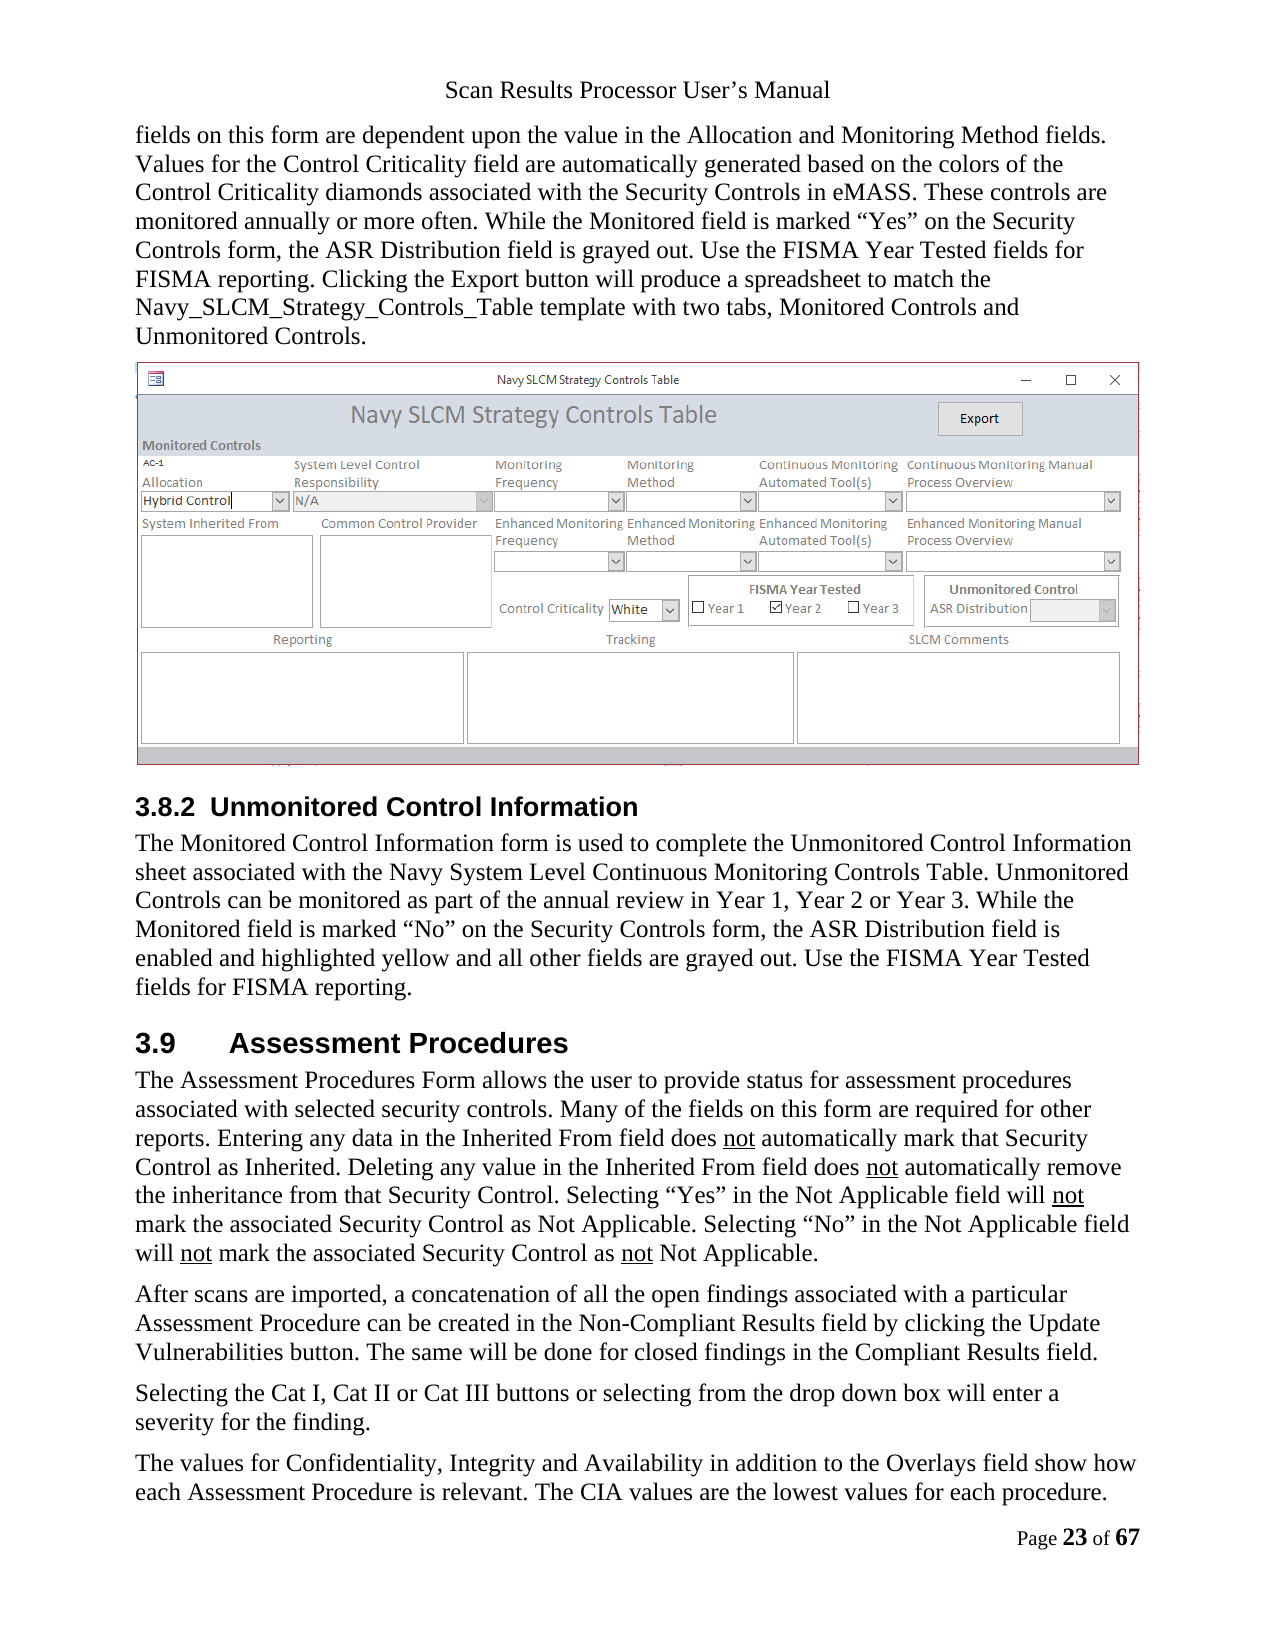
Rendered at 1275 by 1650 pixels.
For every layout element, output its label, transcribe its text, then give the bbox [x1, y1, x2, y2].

subtitle Unmonitored Control Information [135, 791, 1140, 822]
subtitle Assessment Procedures [135, 1026, 1140, 1059]
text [135, 1448, 1140, 1505]
text Selecting the Cat I, Cat II or Cat III buttons or selecting from the drop down box will enter a severity for the finding. [135, 1378, 1140, 1435]
text After scans are imported, a concatenation of all the open findings associated with a particular Assessment Procedure can be created in the Non-Compliant Results field by clicking the Update Vulnerabilities button. The same will be done for closed findings in the Compliant Results field. [135, 1279, 1140, 1365]
text The Monitored Control Information form is used to complete the Unmonitored Control Information sheet associated with the Navy System Level Continuous Monitoring Controls Table. Unmonitored Controls can be monitored as part of the annual review in Year 1, Year 2 or Year 3. While the Monitored field is marked “No” on the Security Controls form, the ASR Distribution field is enabled and highlighted yellow and all other fields are grayed out. Use the FISMA Year Tested fields for FISMA reporting. [135, 828, 1140, 1001]
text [135, 120, 1140, 350]
picture [135, 362, 1140, 766]
text The Assessment Procedures Form allows the user to provide status for assessment procedures associated with selected security controls. Many of the fields on this form are required for other reports. Entering any data in the Inherited From field does not automatically mark that Security Control as Inherited. Deleting any value in the Inherited From field does not automatically remove the inheritance from that Security Control. Selecting “Yes” in the Not Applicable field will not mark the associated Security Control as Not Applicable. Selecting “No” in the Not Applicable field will not mark the associated Security Control as not Not Applicable. [135, 1065, 1140, 1267]
